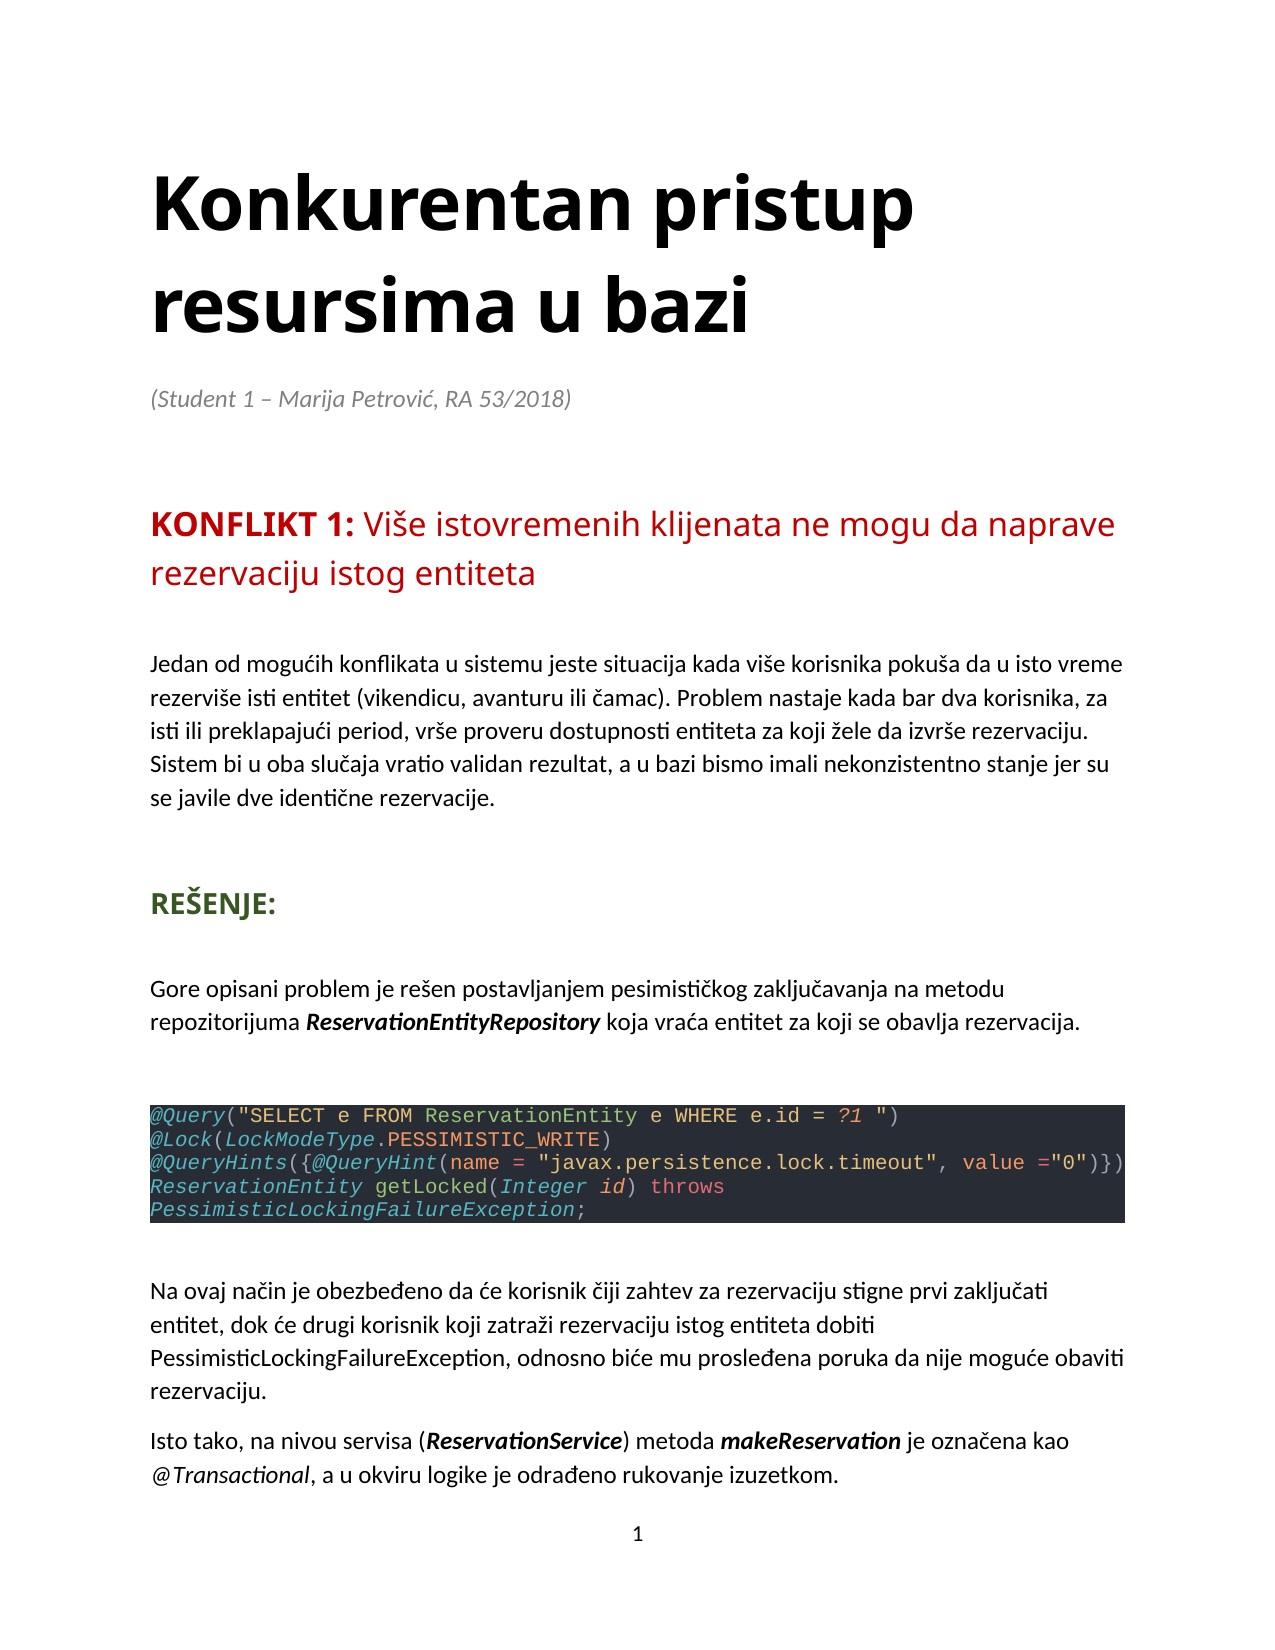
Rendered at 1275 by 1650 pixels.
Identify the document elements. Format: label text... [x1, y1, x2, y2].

text Isto tako, na nivou servisa (ReservationService) metoda makeReservation je označena kao @Transactional, a u okviru logike je odrađeno rukovanje izuzetkom. [150, 1423, 1125, 1489]
text Na ovaj način je obezbeđeno da će korisnik čiji zahtev za rezervaciju stigne prvi zaključati entitet, dok će drugi korisnik koji zatraži rezervaciju istog entiteta dobiti PessimisticLockingFailureException, odnosno biće mu prosleđena poruka da nije moguće obaviti rezervaciju. [150, 1273, 1125, 1406]
title Konkurentan pristup [150, 150, 1125, 252]
text Gore opisani problem je rešen postavljanjem pesimističkog zaključavanja na metodu repozitorijuma ReservationEntityRepository koja vraća entitet za koji se obavlja rezervacija. [150, 973, 1125, 1036]
text Jedan od mogućih konflikata u sistemu jeste situacija kada više korisnika pokuša da u isto vreme rezerviše isti entitet (vikendicu, avanturu ili čamac). Problem nastaje kada bar dva korisnika, za isti ili preklapajući period, vrše proveru dostupnosti entiteta za koji žele da izvrše rezervaciju. Sistem bi u oba slučaja vratio validan rezultat, a u bazi bismo imali nekonzistentno stanje jer su se javile dve identične rezervacije. [150, 646, 1125, 812]
title resursima u bazi [150, 252, 1125, 354]
text (Student 1 – Marija Petrović, RA 53/2018) [150, 383, 1125, 414]
subtitle KONFLIKT 1: Više istovremenih klijenata ne mogu da naprave rezervaciju istog entiteta [150, 501, 1125, 595]
text @Query("SELECT e FROM ReservationEntity e WHERE e.id = ?1 ") @Lock(LockModeType.PESSIMISTIC_WRITE) @QueryHints({@QueryHint(name = "javax.persistence.lock.timeout", value ="0")}) ReservationEntity getLocked(Integer id) throws PessimisticLockingFailureException; [150, 1105, 1125, 1223]
subtitle REŠENJE: [150, 883, 1125, 923]
